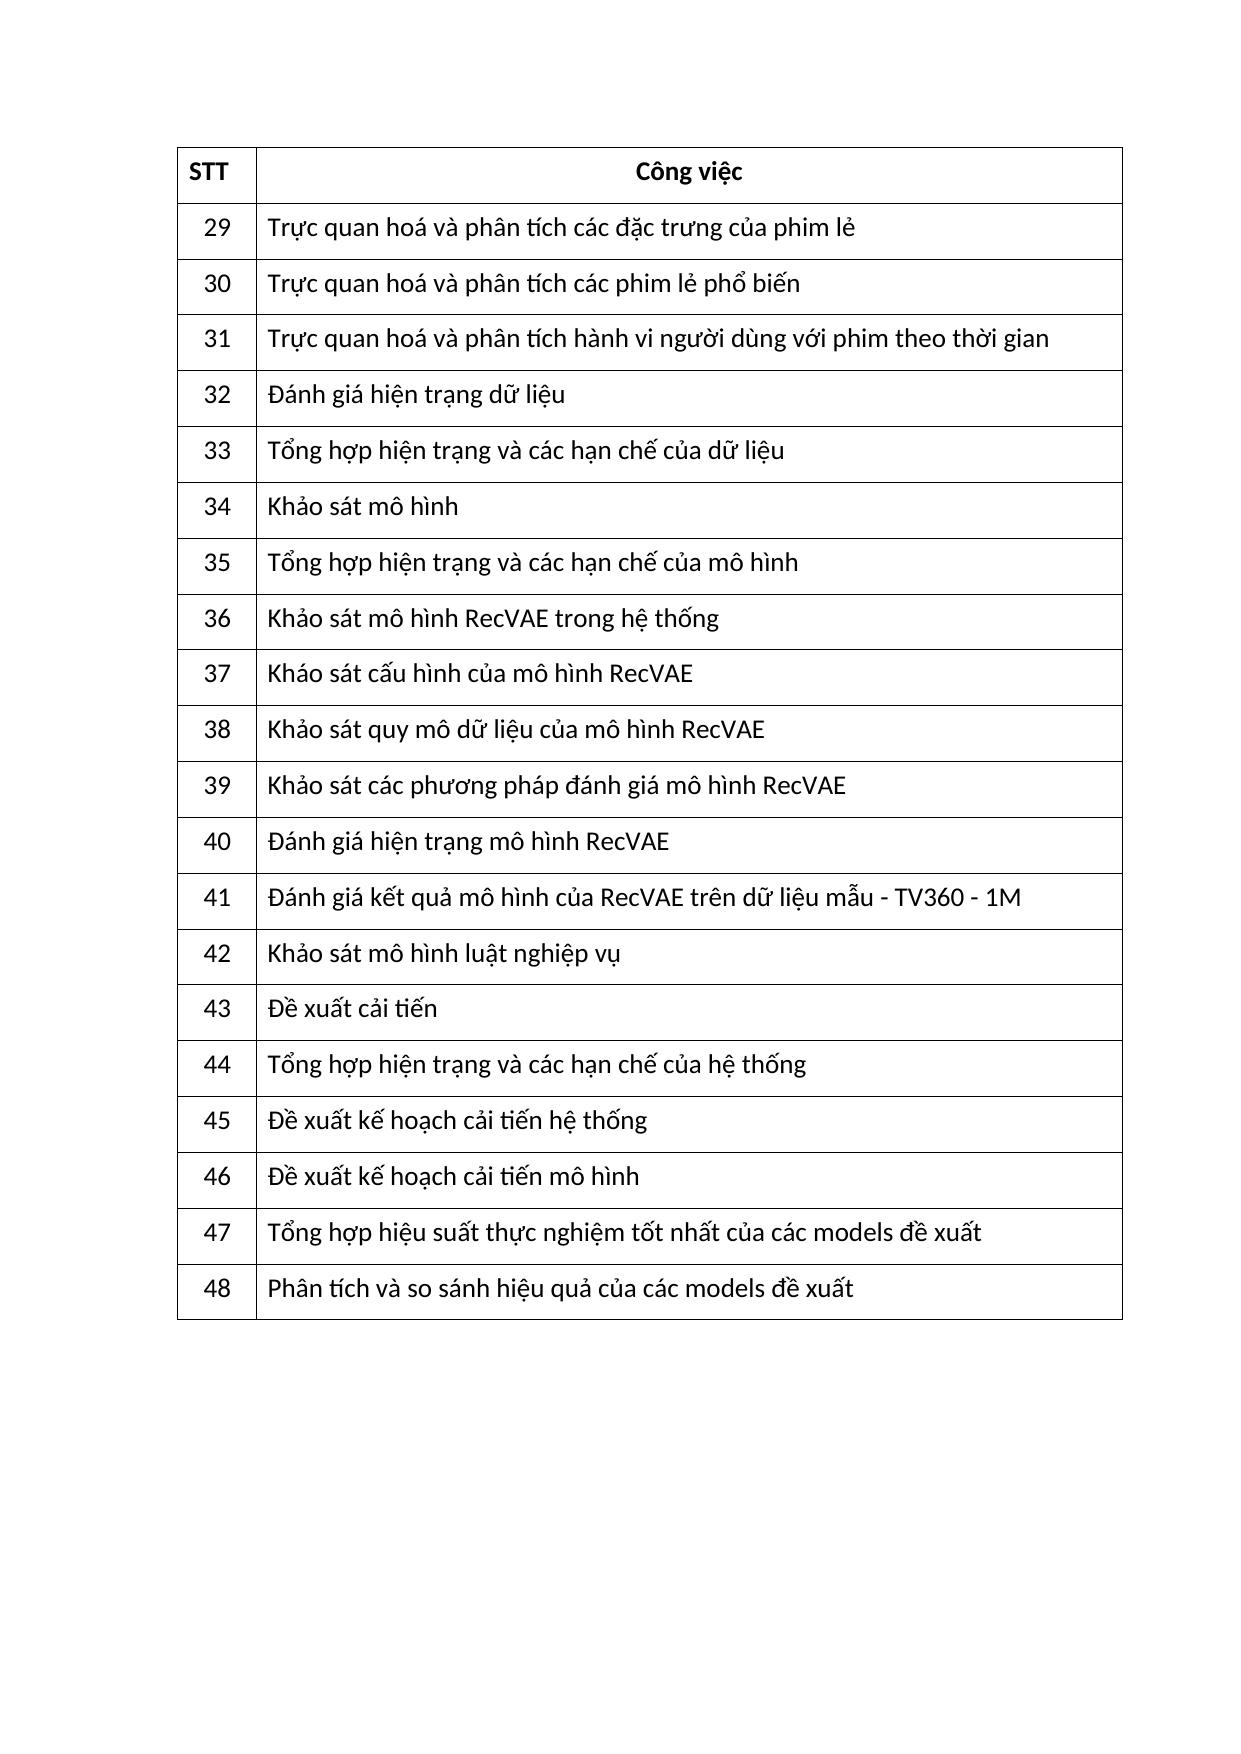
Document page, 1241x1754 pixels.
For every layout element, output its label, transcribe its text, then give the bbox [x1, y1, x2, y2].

table_cell 30 [178, 260, 256, 314]
table_cell Đánh giá hiện trạng dữ liệu [257, 371, 1122, 426]
table_cell Khảo sát mô hình [257, 483, 1122, 538]
table_cell 45 [178, 1097, 256, 1152]
table_cell Đề xuất cải tiến [257, 985, 1122, 1040]
table_cell Khảo sát các phương pháp đánh giá mô hình RecVAE [257, 762, 1122, 817]
table_cell Khảo sát mô hình luật nghiệp vụ [257, 930, 1122, 984]
table_cell Trực quan hoá và phân tích các phim lẻ phổ biến [257, 260, 1122, 314]
table_cell 41 [178, 874, 256, 928]
table_cell 35 [178, 539, 256, 593]
table_cell Kháo sát cấu hình của mô hình RecVAE [257, 650, 1122, 705]
table_header STT [178, 148, 256, 203]
table_cell Đề xuất kế hoạch cải tiến mô hình [257, 1153, 1122, 1208]
table_cell 32 [178, 371, 256, 426]
table_cell Tổng hợp hiệu suất thực nghiệm tốt nhất của các models đề xuất [257, 1209, 1122, 1263]
table_cell 37 [178, 650, 256, 705]
table_header Công việc [257, 148, 1122, 203]
table_cell Phân tích và so sánh hiệu quả của các models đề xuất [257, 1265, 1122, 1319]
table_cell 29 [178, 204, 256, 258]
table_cell Tổng hợp hiện trạng và các hạn chế của hệ thống [257, 1041, 1122, 1096]
table_cell 46 [178, 1153, 256, 1208]
table_cell 33 [178, 427, 256, 482]
table_cell Đánh giá hiện trạng mô hình RecVAE [257, 818, 1122, 873]
table_cell 38 [178, 706, 256, 761]
table_cell Trực quan hoá và phân tích các đặc trưng của phim lẻ [257, 204, 1122, 258]
table_cell Trực quan hoá và phân tích hành vi người dùng với phim theo thời gian [257, 315, 1122, 370]
table_cell 42 [178, 930, 256, 984]
table_cell 34 [178, 483, 256, 538]
table_cell 40 [178, 818, 256, 873]
table_cell Khảo sát quy mô dữ liệu của mô hình RecVAE [257, 706, 1122, 761]
table_cell Tổng hợp hiện trạng và các hạn chế của dữ liệu [257, 427, 1122, 482]
table_cell Khảo sát mô hình RecVAE trong hệ thống [257, 595, 1122, 649]
table_cell 43 [178, 985, 256, 1040]
table_cell 48 [178, 1265, 256, 1319]
table_cell Tổng hợp hiện trạng và các hạn chế của mô hình [257, 539, 1122, 593]
table_cell 44 [178, 1041, 256, 1096]
table_cell Đánh giá kết quả mô hình của RecVAE trên dữ liệu mẫu - TV360 - 1M [257, 874, 1122, 928]
table_cell 31 [178, 315, 256, 370]
table_cell 39 [178, 762, 256, 817]
table_cell 36 [178, 595, 256, 649]
table_cell Đề xuất kế hoạch cải tiến hệ thống [257, 1097, 1122, 1152]
table_cell 47 [178, 1209, 256, 1263]
